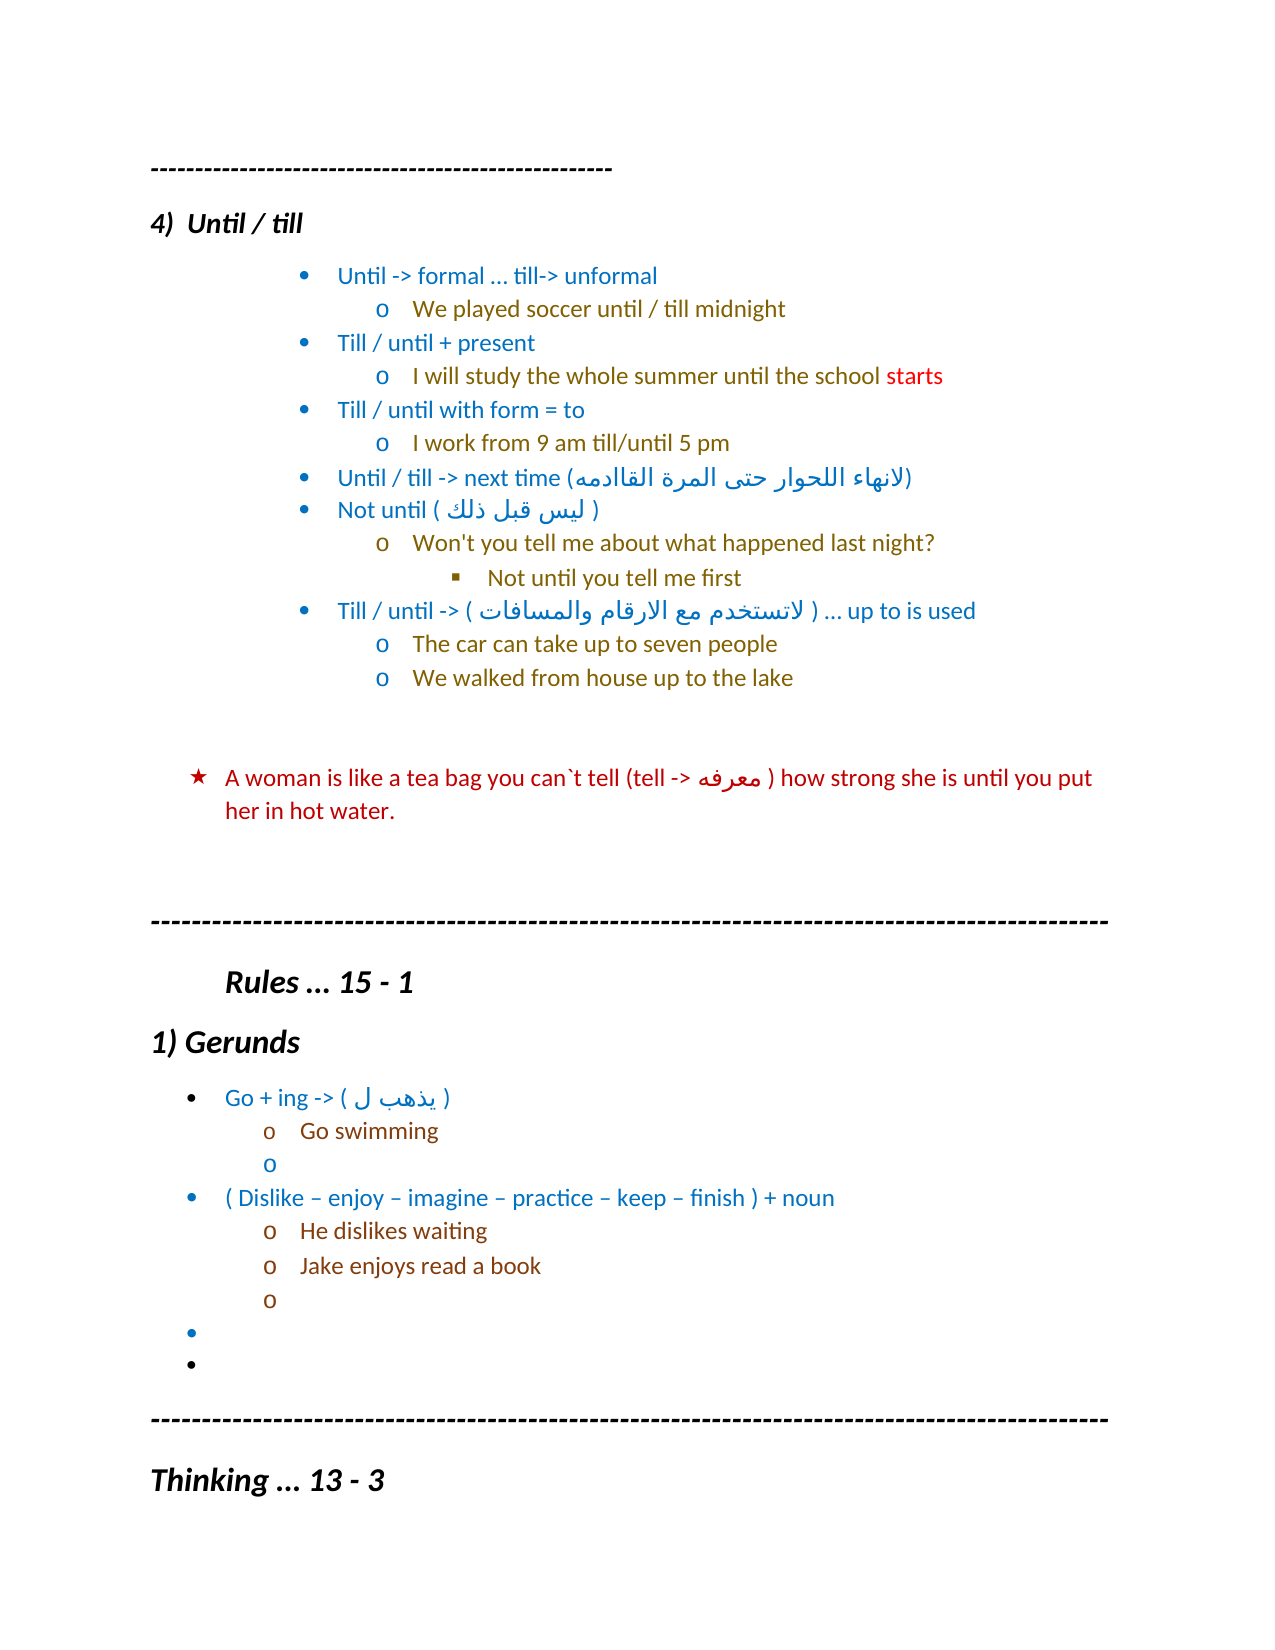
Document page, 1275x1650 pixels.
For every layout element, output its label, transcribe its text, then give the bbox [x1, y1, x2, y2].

list I will study the whole summer until the school starts [375, 360, 1125, 392]
list Not until ( ليس قبل ذلك ) [300, 495, 1125, 525]
list Not until you tell me first [450, 562, 1125, 592]
text ---------------------------------------------------------------------------------------------- [150, 900, 1125, 941]
text ---------------------------------------------------- [150, 150, 1125, 186]
list Go + ing -> ( يذهب ل ) [187, 1082, 1125, 1112]
text Thinking … 13 - 3 [150, 1459, 1125, 1499]
list Go swimming [262, 1115, 1125, 1146]
list ( Dislike – enjoy – imagine – practice – keep – finish ) + noun [187, 1183, 1125, 1213]
list I work from 9 am till/until 5 pm [375, 427, 1125, 459]
list Till / until with form = to [300, 394, 1125, 425]
list Won't you tell me about what happened last night? [375, 528, 1125, 559]
list We played soccer until / till midnight [375, 293, 1125, 325]
text Rules … 15 - 1 [150, 961, 1125, 1001]
list The car can take up to seven people [375, 628, 1125, 659]
list Till / until + present [300, 327, 1125, 358]
list We walked from house up to the lake [375, 662, 1125, 694]
text 4) Until / till [150, 205, 1125, 241]
list Till / until -> ( لاتستخدم مع الارقام والمسافات ) … up to is used [300, 595, 1125, 625]
list He dislikes waiting [262, 1216, 1125, 1247]
list A woman is like a tea bag you can`t tell (tell -> معرفه ) how strong she is until you put her in hot water. [187, 762, 1125, 826]
list Until -> formal … till-> unformal [300, 260, 1125, 291]
list Jake enjoys read a book [262, 1250, 1125, 1282]
list Until / till -> next time (لانهاء اللحوار حتى المرة القاادمه) [300, 462, 1125, 492]
text 1) Gerunds [150, 1021, 1125, 1062]
text ---------------------------------------------------------------------------------------------- [150, 1398, 1125, 1439]
